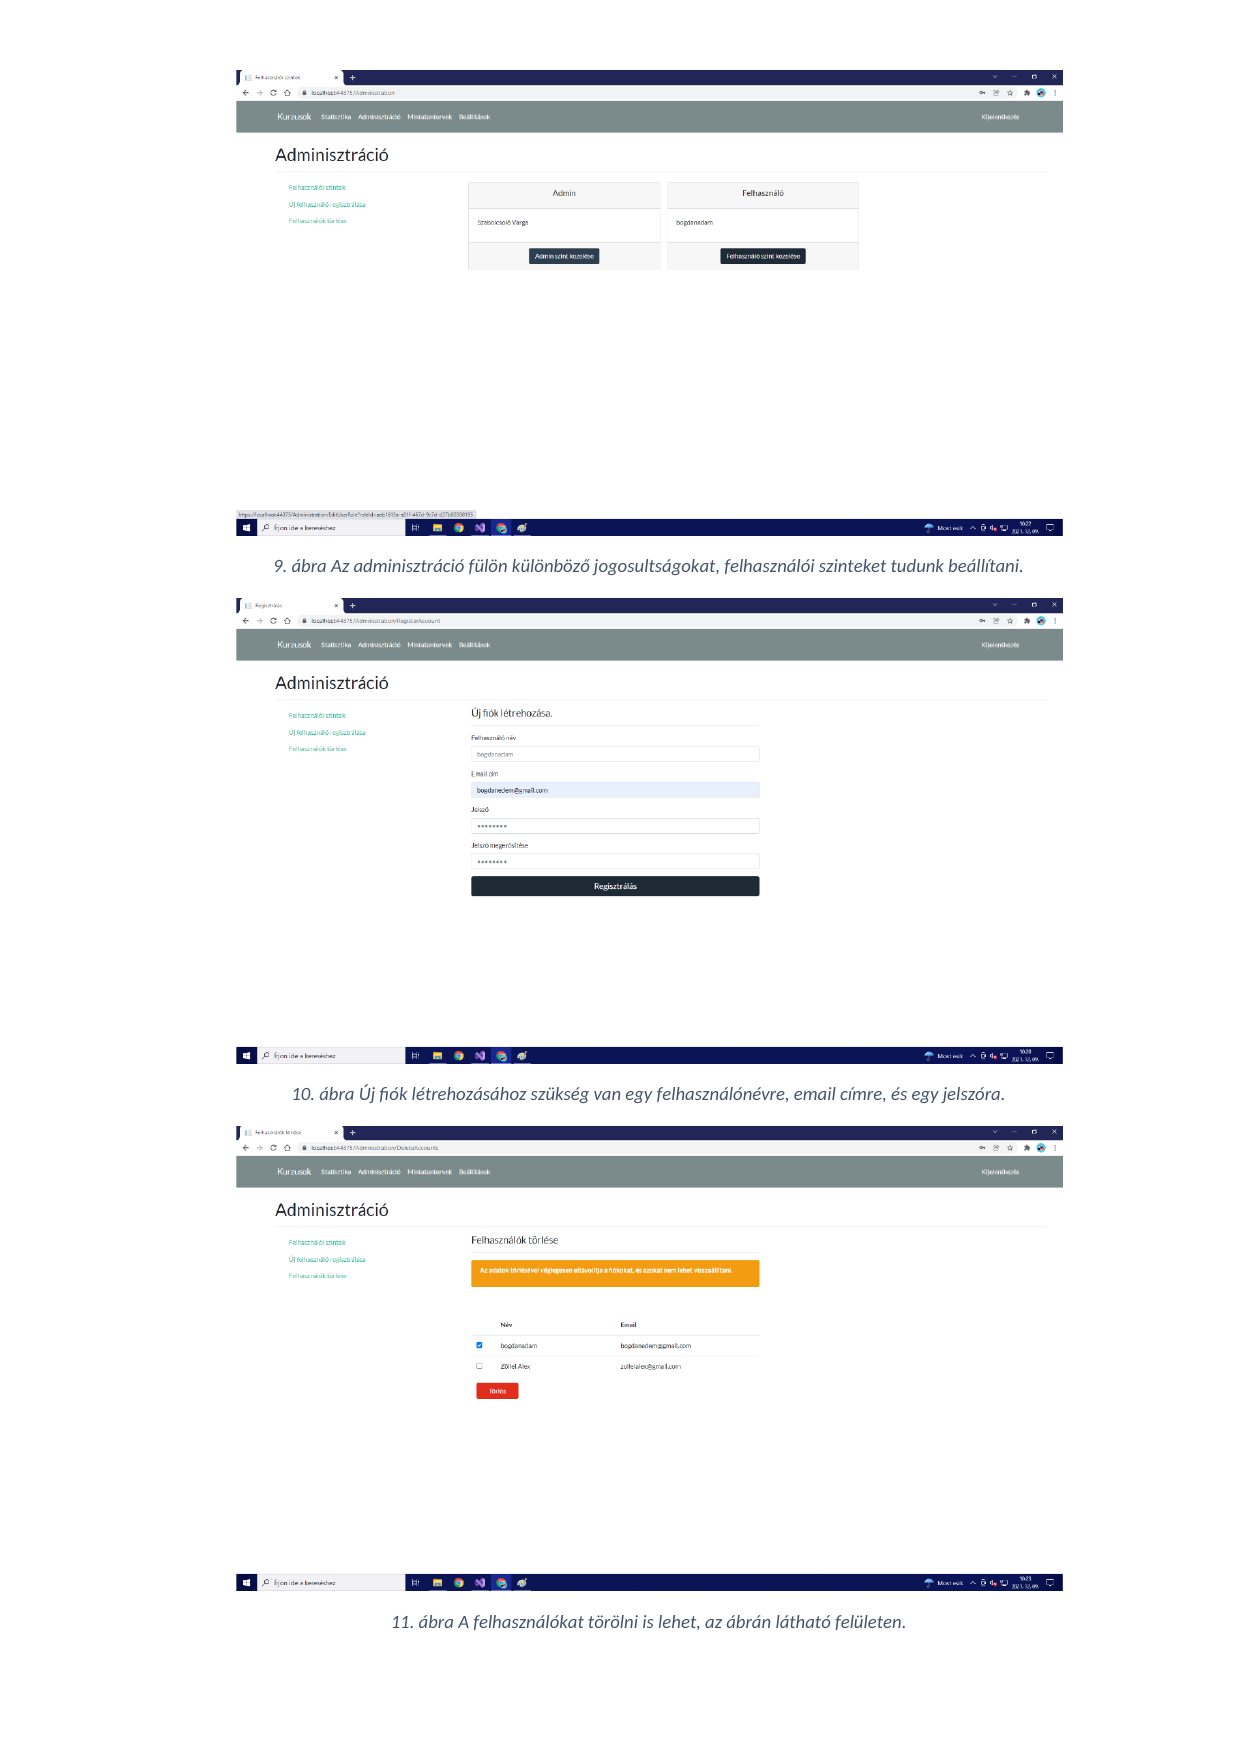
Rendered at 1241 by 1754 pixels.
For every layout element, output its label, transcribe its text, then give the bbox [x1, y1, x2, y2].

picture [236, 598, 1063, 1064]
text 9. ábra Az adminisztráció fülön különböző jogosultságokat, felhasználói szinteket tudunk beállítani. [236, 555, 1063, 578]
text 10. ábra Új fiók létrehozásához szükség van egy felhasználónévre, email címre, és egy jelszóra. [236, 1082, 1063, 1105]
text 11. ábra A felhasználókat törölni is lehet, az ábrán látható felületen. [236, 1610, 1063, 1633]
picture [236, 70, 1063, 536]
picture [236, 1126, 1063, 1591]
